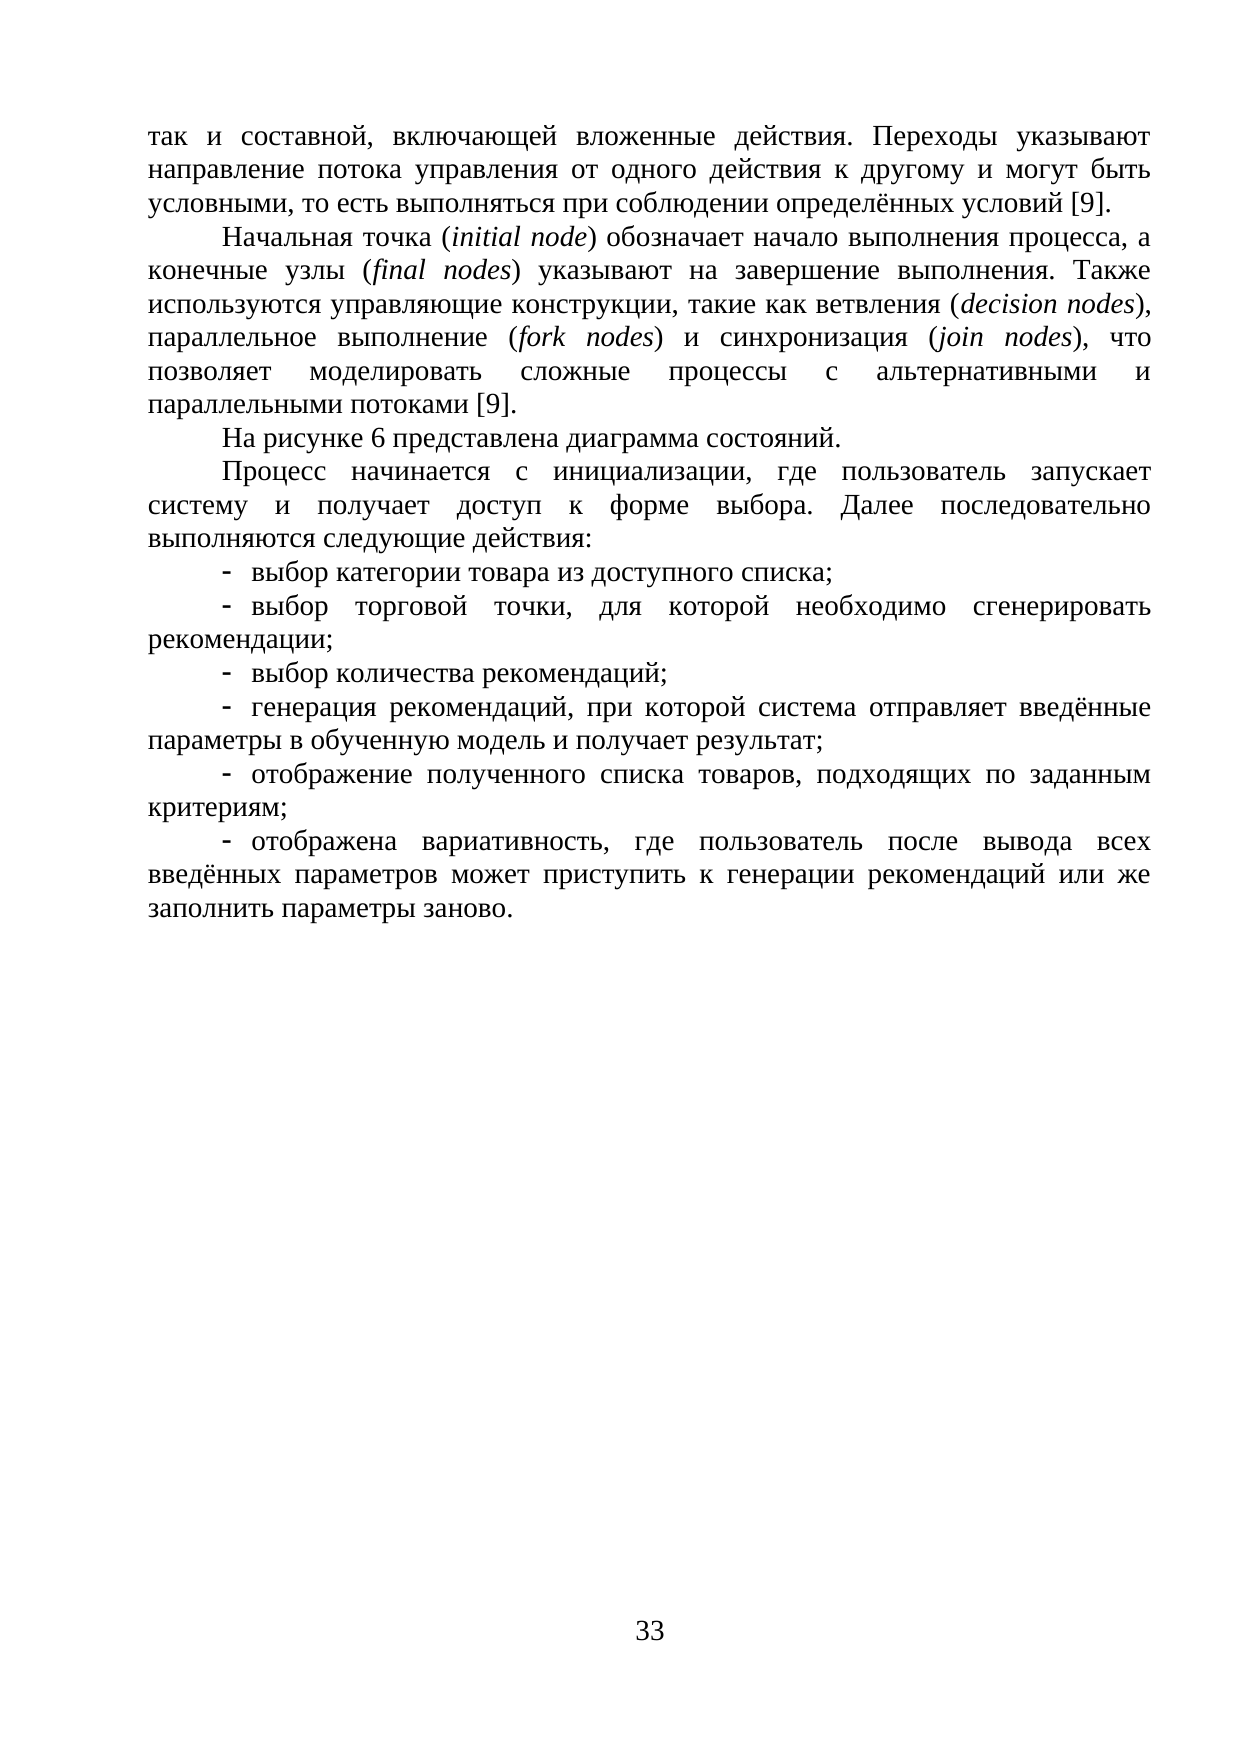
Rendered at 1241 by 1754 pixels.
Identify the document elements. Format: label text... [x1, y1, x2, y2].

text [148, 118, 1152, 219]
list отображение полученного списка товаров, подходящих по заданным критериям; [148, 756, 1152, 823]
list выбор торговой точки, для которой необходимо сгенерировать рекомендации; [148, 588, 1152, 655]
text Процесс начинается с инициализации, где пользователь запускает систему и получает доступ к форме выбора. Далее последовательно выполняются следующие действия: [148, 453, 1152, 554]
list генерация рекомендаций, при которой система отправляет введённые параметры в обученную модель и получает результат; [148, 689, 1152, 756]
text Начальная точка (initial node) обозначает начало выполнения процесса, а конечные узлы (final nodes) указывают на завершение выполнения. Также используются управляющие конструкции, такие как ветвления (decision nodes), параллельное выполнение (fork nodes) и синхронизация (join nodes), что позволяет моделировать сложные процессы с альтернативными и параллельными потоками [9]. [148, 219, 1152, 420]
list выбор количества рекомендаций; [148, 655, 1152, 689]
list выбор категории товара из доступного списка; [148, 554, 1152, 588]
list отображена вариативность, где пользователь после вывода всех введённых параметров может приступить к генерации рекомендаций или же заполнить параметры заново. [148, 823, 1152, 924]
text На рисунке 6 представлена диаграмма состояний. [148, 420, 1152, 453]
